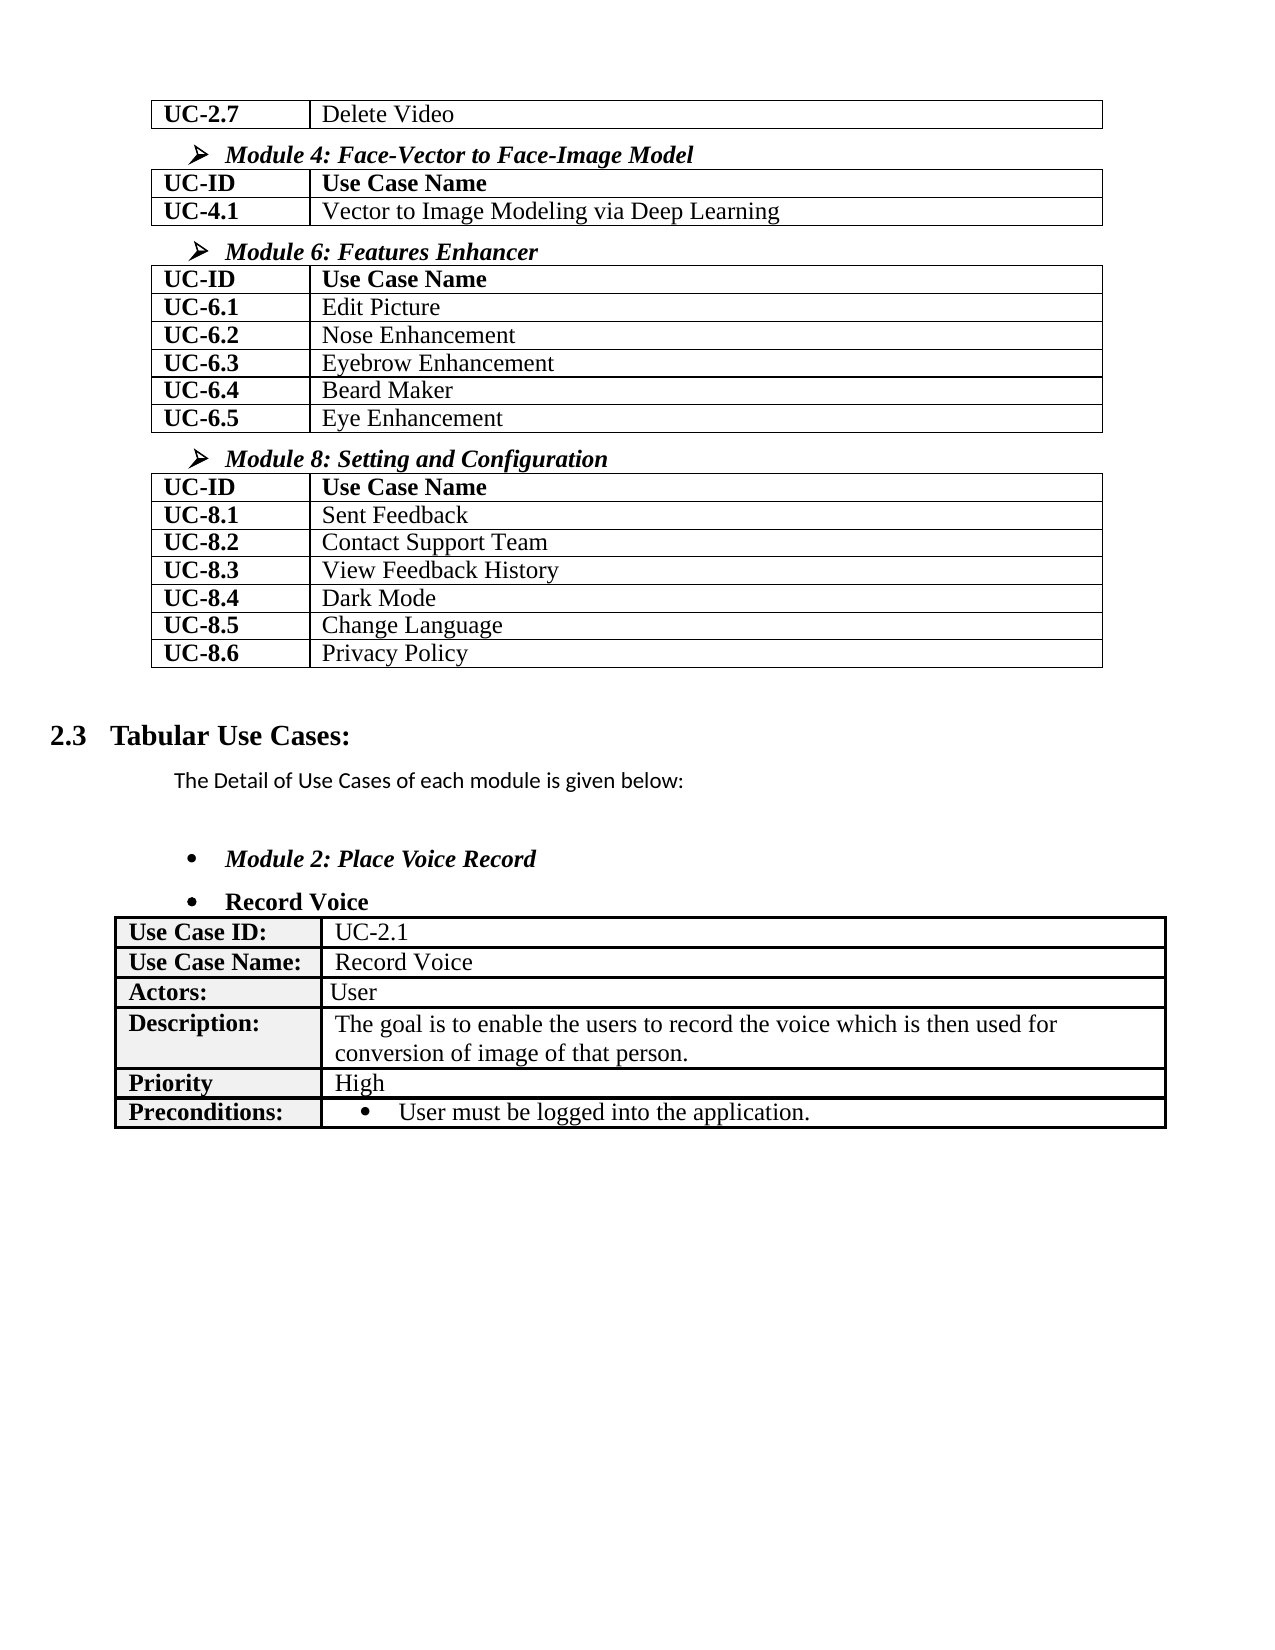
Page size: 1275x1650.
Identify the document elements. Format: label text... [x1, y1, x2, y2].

table_header UC-ID [152, 170, 309, 197]
table_cell Sent Feedback [311, 502, 1102, 528]
table_cell Eyebrow Enhancement [311, 350, 1102, 376]
table_header Use Case Name [311, 474, 1102, 501]
table_cell Contact Support Team [311, 530, 1102, 556]
table_cell UC-8.1 [152, 502, 309, 528]
subtitle Module 2: Place Voice Record [187, 844, 1221, 873]
table_cell User must be logged into the application. [323, 1100, 1164, 1126]
table_cell User [323, 979, 1164, 1006]
table_cell Eye Enhancement [311, 405, 1102, 432]
table_cell UC-8.5 [152, 613, 309, 639]
table_header Use Case ID: [117, 919, 320, 946]
table_cell Use Case Name: [117, 949, 320, 976]
table_cell Privacy Policy [311, 640, 1102, 667]
table_cell Priority [117, 1070, 320, 1096]
table_cell UC-6.3 [152, 350, 309, 376]
table_cell Dark Mode [311, 585, 1102, 612]
table_cell Nose Enhancement [311, 322, 1102, 349]
list Module 4: Face-Vector to Face-Image Model [187, 140, 1221, 169]
table_cell UC-6.2 [152, 322, 309, 349]
table_cell Vector to Image Modeling via Deep Learning [311, 198, 1102, 224]
table_header UC-ID [152, 266, 309, 293]
table_cell UC-4.1 [152, 198, 309, 224]
table_cell Actors: [117, 979, 320, 1006]
table_header UC-ID [152, 474, 309, 501]
table_cell UC-8.6 [152, 640, 309, 667]
table_cell High [323, 1070, 1164, 1096]
table_cell UC-8.3 [152, 557, 309, 584]
table_cell Description: [117, 1009, 320, 1067]
table_cell Edit Picture [311, 294, 1102, 321]
table_cell UC-8.4 [152, 585, 309, 612]
list Record Voice [187, 887, 1221, 916]
text The Detail of Use Cases of each module is given below: [174, 768, 1221, 794]
list Module 6: Features Enhancer [187, 237, 1221, 265]
table_cell UC-6.4 [152, 378, 309, 404]
table_cell UC-6.5 [152, 405, 309, 432]
table_cell UC-2.7 [152, 101, 309, 128]
table_cell View Feedback History [311, 557, 1102, 584]
subtitle Tabular Use Cases: [50, 718, 1221, 752]
table_cell The goal is to enable the users to record the voice which is then used for conversion of image of that person. [323, 1009, 1164, 1067]
table_header Use Case Name [311, 170, 1102, 197]
table_cell UC-8.2 [152, 530, 309, 556]
table_cell Preconditions: [117, 1100, 320, 1126]
table_cell Change Language [311, 613, 1102, 639]
table_cell Delete Video [311, 101, 1102, 128]
table_cell Beard Maker [311, 378, 1102, 404]
table_header UC-2.1 [323, 919, 1164, 946]
table_header Use Case Name [311, 266, 1102, 293]
list Module 8: Setting and Configuration [187, 444, 1221, 473]
table_cell UC-6.1 [152, 294, 309, 321]
table_cell Record Voice [323, 949, 1164, 976]
